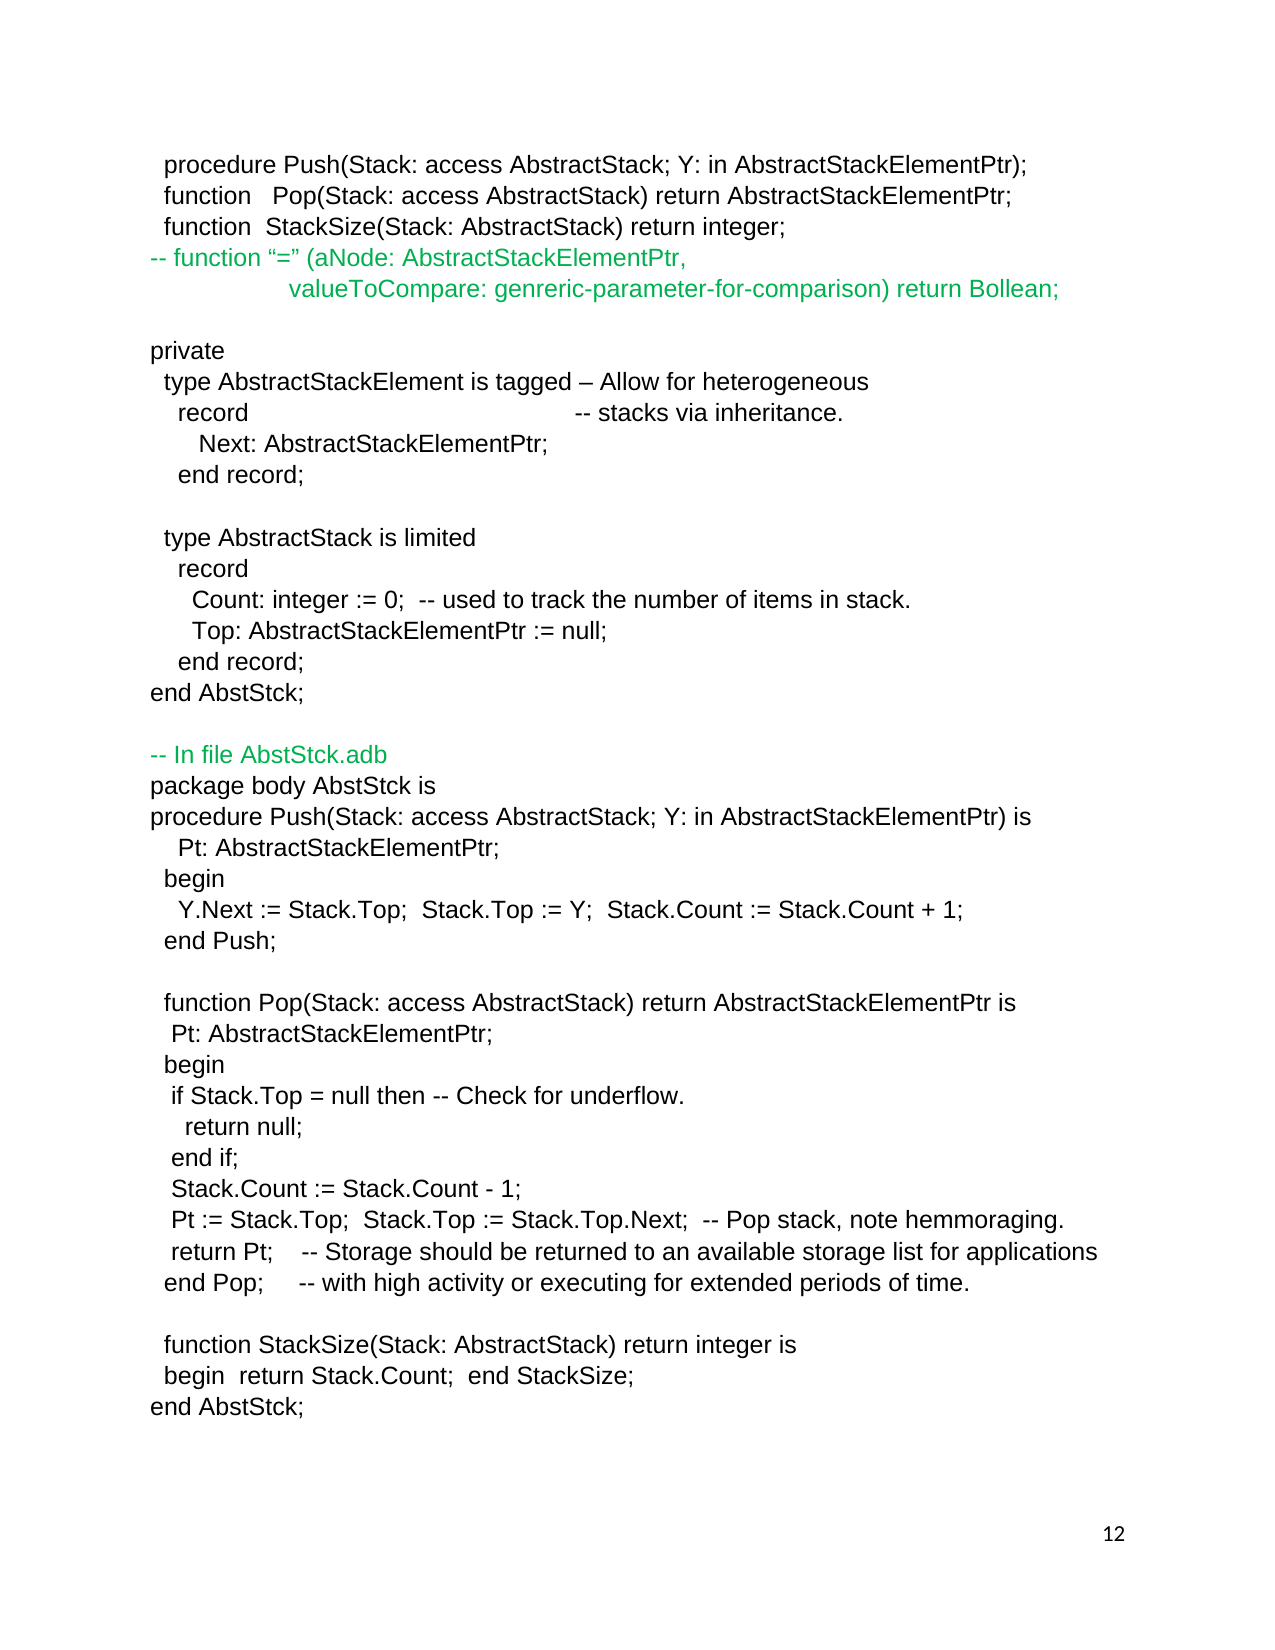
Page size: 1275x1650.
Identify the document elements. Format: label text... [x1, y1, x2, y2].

text Count: integer := 0; -- used to track the number of items in stack. [150, 584, 1125, 613]
text record -- stacks via inheritance. [150, 398, 1125, 427]
text Stack.Count := Stack.Count - 1; [150, 1174, 1125, 1203]
text -- In file AbstStck.adb [150, 740, 1125, 768]
text Y.Next := Stack.Top; Stack.Top := Y; Stack.Count := Stack.Count + 1; [150, 895, 1125, 924]
text if Stack.Top = null then -- Check for underflow. [150, 1081, 1125, 1110]
text Top: AbstractStackElementPtr := null; [150, 616, 1125, 644]
text return Pt; -- Storage should be returned to an available storage list for applications [150, 1236, 1125, 1265]
text end Pop; -- with high activity or executing for extended periods of time. [150, 1267, 1125, 1296]
text function StackSize(Stack: AbstractStack) return integer is [150, 1329, 1125, 1358]
text end if; [150, 1143, 1125, 1172]
text begin [150, 864, 1125, 893]
text valueToCompare: genreric-parameter-for-comparison) return Bollean; [150, 274, 1125, 303]
text record [150, 553, 1125, 582]
text return null; [150, 1112, 1125, 1141]
text end AbstStck; [150, 678, 1125, 706]
text end AbstStck; [150, 1392, 1125, 1420]
text procedure Push(Stack: access AbstractStack; Y: in AbstractStackElementPtr) is [150, 802, 1125, 831]
text function Pop(Stack: access AbstractStack) return AbstractStackElementPtr is [150, 988, 1125, 1017]
text end Push; [150, 926, 1125, 955]
text function Pop(Stack: access AbstractStack) return AbstractStackElementPtr; [150, 181, 1125, 210]
text end record; [150, 647, 1125, 675]
text package body AbstStck is [150, 771, 1125, 799]
text begin [150, 1050, 1125, 1079]
text type AbstractStackElement is tagged – Allow for heterogeneous [150, 367, 1125, 396]
text Pt: AbstractStackElementPtr; [150, 833, 1125, 862]
text procedure Push(Stack: access AbstractStack; Y: in AbstractStackElementPtr); [150, 150, 1125, 179]
text begin return Stack.Count; end StackSize; [150, 1361, 1125, 1389]
text private [150, 336, 1125, 365]
text type AbstractStack is limited [150, 522, 1125, 551]
text Pt: AbstractStackElementPtr; [150, 1019, 1125, 1048]
text Next: AbstractStackElementPtr; [150, 429, 1125, 458]
text end record; [150, 460, 1125, 489]
text function StackSize(Stack: AbstractStack) return integer; [150, 212, 1125, 241]
text Pt := Stack.Top; Stack.Top := Stack.Top.Next; -- Pop stack, note hemmoraging. [150, 1205, 1125, 1234]
text -- function “=” (aNode: AbstractStackElementPtr, [150, 243, 1125, 272]
